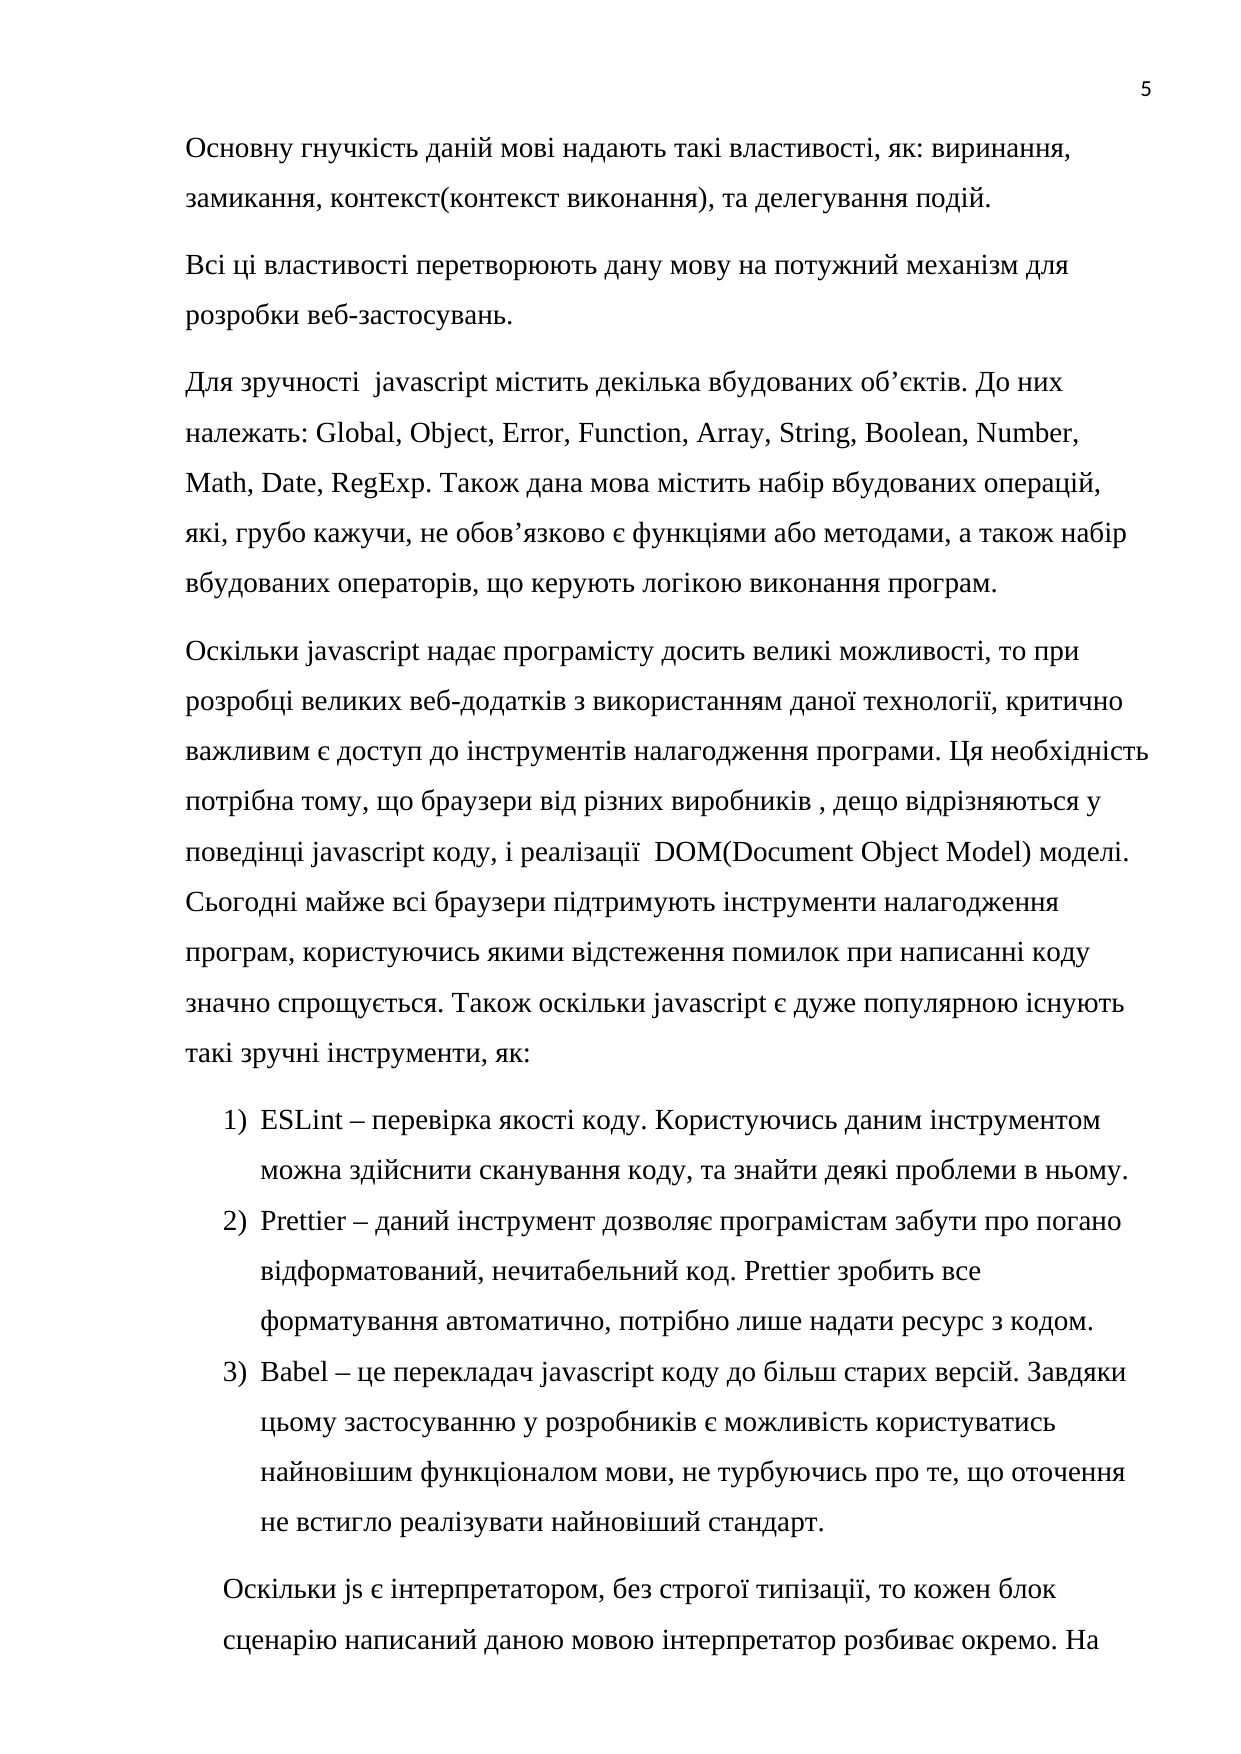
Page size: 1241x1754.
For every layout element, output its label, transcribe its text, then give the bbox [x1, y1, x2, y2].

text Основну гнучкість даній мові надають такі властивості, як: виринання, замикання, контекст(контекст виконання), та делегування подій. [185, 130, 1152, 214]
list ESLint – перевірка якості коду. Користуючись даним інструментом можна здійснити сканування коду, та знайти деякі проблеми в ньому. [223, 1102, 1152, 1186]
text Всі ці властивості перетворюють дану мову на потужний механізм для розробки веб-застосувань. [185, 247, 1152, 331]
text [223, 1572, 1152, 1655]
list Babel – це перекладач javascript коду до більш старих версій. Завдяки цьому застосуванню у розробників є можливість користуватись найновішим функціоналом мови, не турбуючись про те, що оточення не встигло реалізувати найновіший стандарт. [223, 1354, 1152, 1538]
text Для зручності javascript містить декілька вбудованих об’єктів. До них належать: Global, Object, Error, Function, Array, String, Boolean, Number, Math, Date, RegExp. Також дана мова містить набір вбудованих операцій, які, грубо кажучи, не обов’язково є функціями або методами, а також набір вбудованих операторів, що керують логікою виконання програм. [185, 364, 1152, 599]
list Prettier – даний інструмент дозволяє програмістам забути про погано відформатований, нечитабельний код. Prettier зробить все форматування автоматично, потрібно лише надати ресурс з кодом. [223, 1203, 1152, 1337]
text Оскільки javascript надає програмісту досить великі можливості, то при розробці великих веб-додатків з використанням даної технології, критично важливим є доступ до інструментів налагодження програми. Ця необхідність потрібна тому, що браузери від різних виробників , дещо відрізняються у поведінці javascript коду, і реалізації DOM(Document Object Model) моделі. Сьогодні майже всі браузери підтримують інструменти налагодження програм, користуючись якими відстеження помилок при написанні коду значно спрощується. Також оскільки javascript є дуже популярною існують такі зручні інструменти, як: [185, 633, 1152, 1069]
